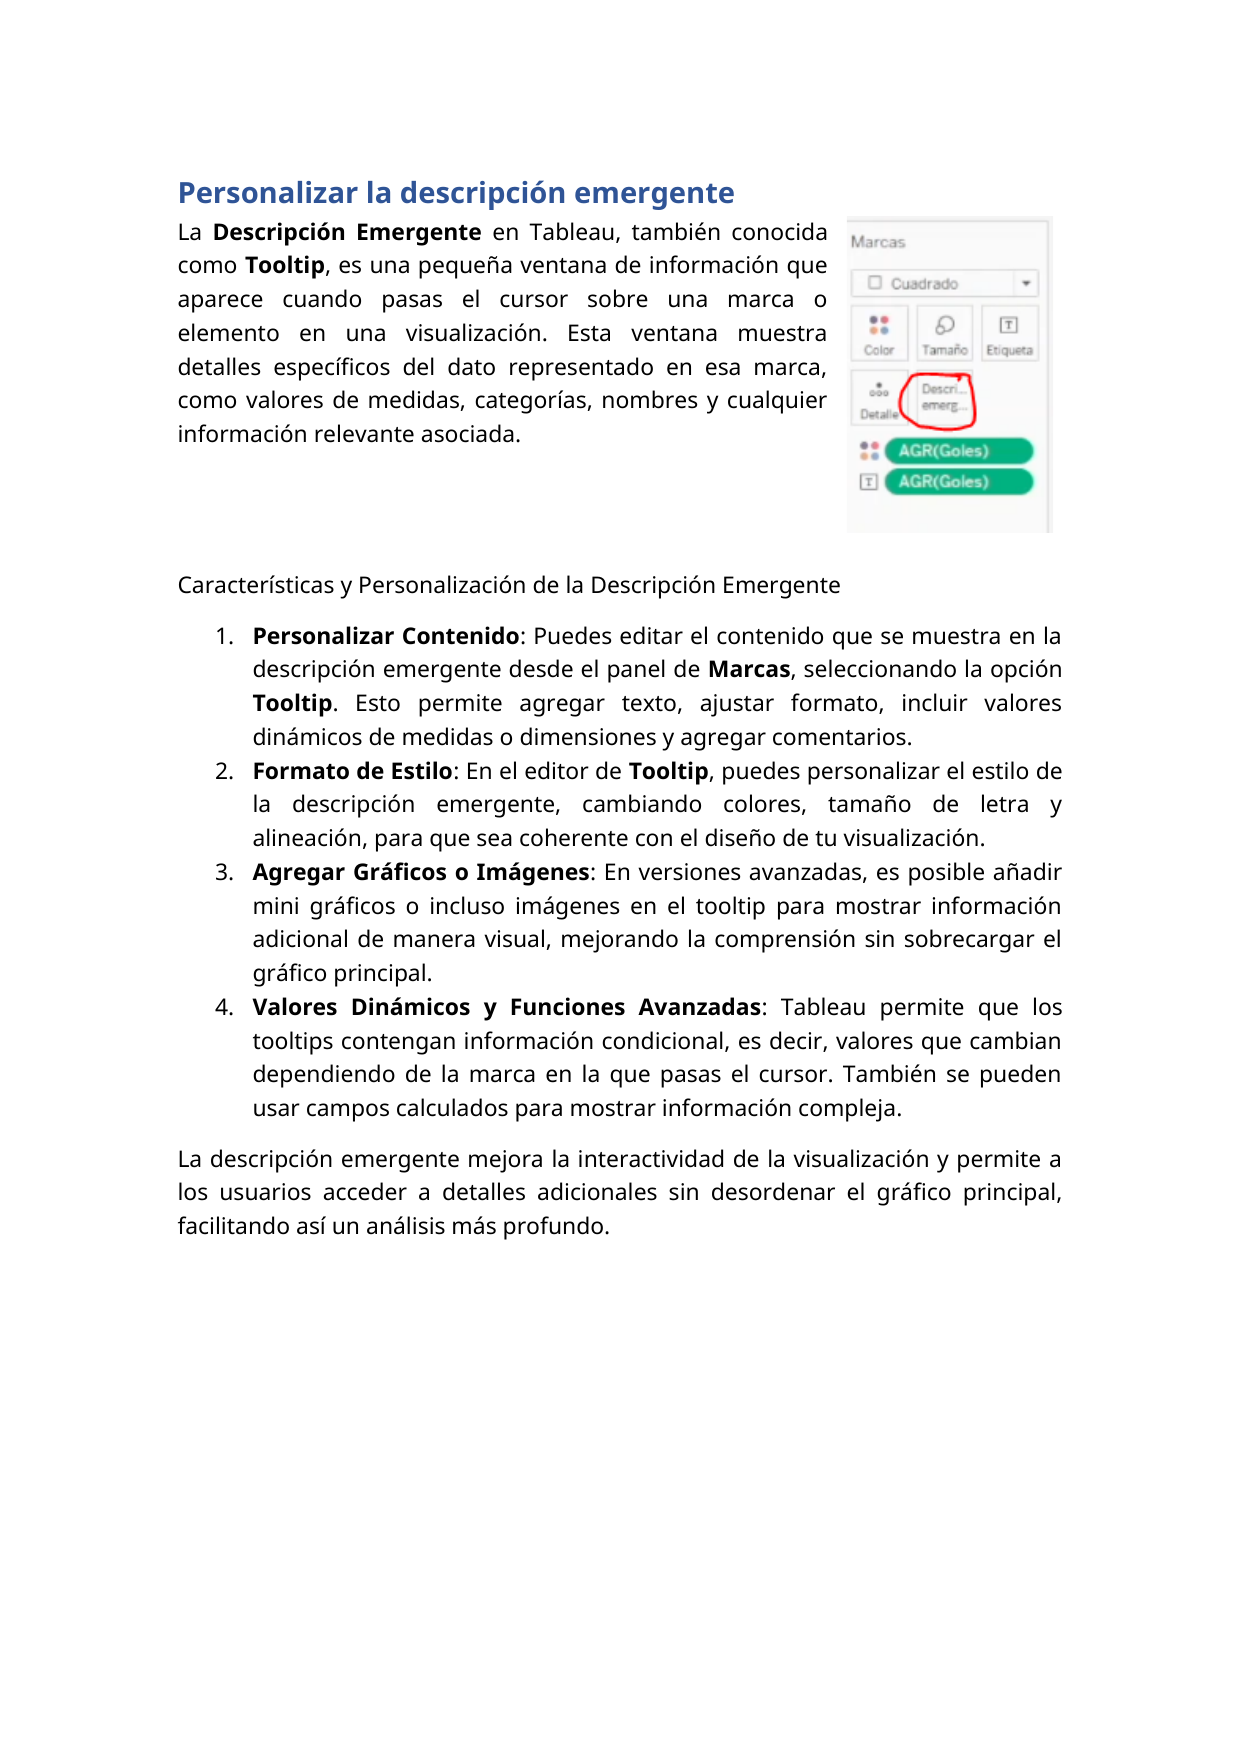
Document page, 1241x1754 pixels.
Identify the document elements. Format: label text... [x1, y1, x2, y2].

text La Descripción Emergente en Tableau, también conocida como Tooltip, es una pequeña ventana de información que aparece cuando pasas el cursor sobre una marca o elemento en una visualización. Esta ventana muestra detalles específicos del dato representado en esa marca, como valores de medidas, categorías, nombres y cualquier información relevante asociada. [177, 215, 1063, 449]
list Agregar Gráficos o Imágenes: En versiones avanzadas, es posible añadir mini gráficos o incluso imágenes en el tooltip para mostrar información adicional de manera visual, mejorando la comprensión sin sobrecargar el gráfico principal. [215, 856, 1063, 988]
list Personalizar Contenido: Puedes editar el contenido que se muestra en la descripción emergente desde el panel de Marcas, seleccionando la opción Tooltip. Esto permite agregar texto, ajustar formato, incluir valores dinámicos de medidas o dimensiones y agregar comentarios. [215, 619, 1063, 752]
text Características y Personalización de la Descripción Emergente [177, 569, 1063, 600]
text La descripción emergente mejora la interactividad de la visualización y permite a los usuarios acceder a detalles adicionales sin desordenar el gráfico principal, facilitando así un análisis más profundo. [177, 1142, 1063, 1241]
picture [846, 216, 1054, 533]
list Formato de Estilo: En el editor de Tooltip, puedes personalizar el estilo de la descripción emergente, cambiando colores, tamaño de letra y alineación, para que sea coherente con el diseño de tu visualización. [215, 754, 1063, 853]
subtitle Personalizar la descripción emergente [177, 173, 1063, 212]
list Valores Dinámicos y Funciones Avanzadas: Tableau permite que los tooltips contengan información condicional, es decir, valores que cambian dependiendo de la marca en la que pasas el cursor. También se pueden usar campos calculados para mostrar información compleja. [215, 991, 1063, 1123]
